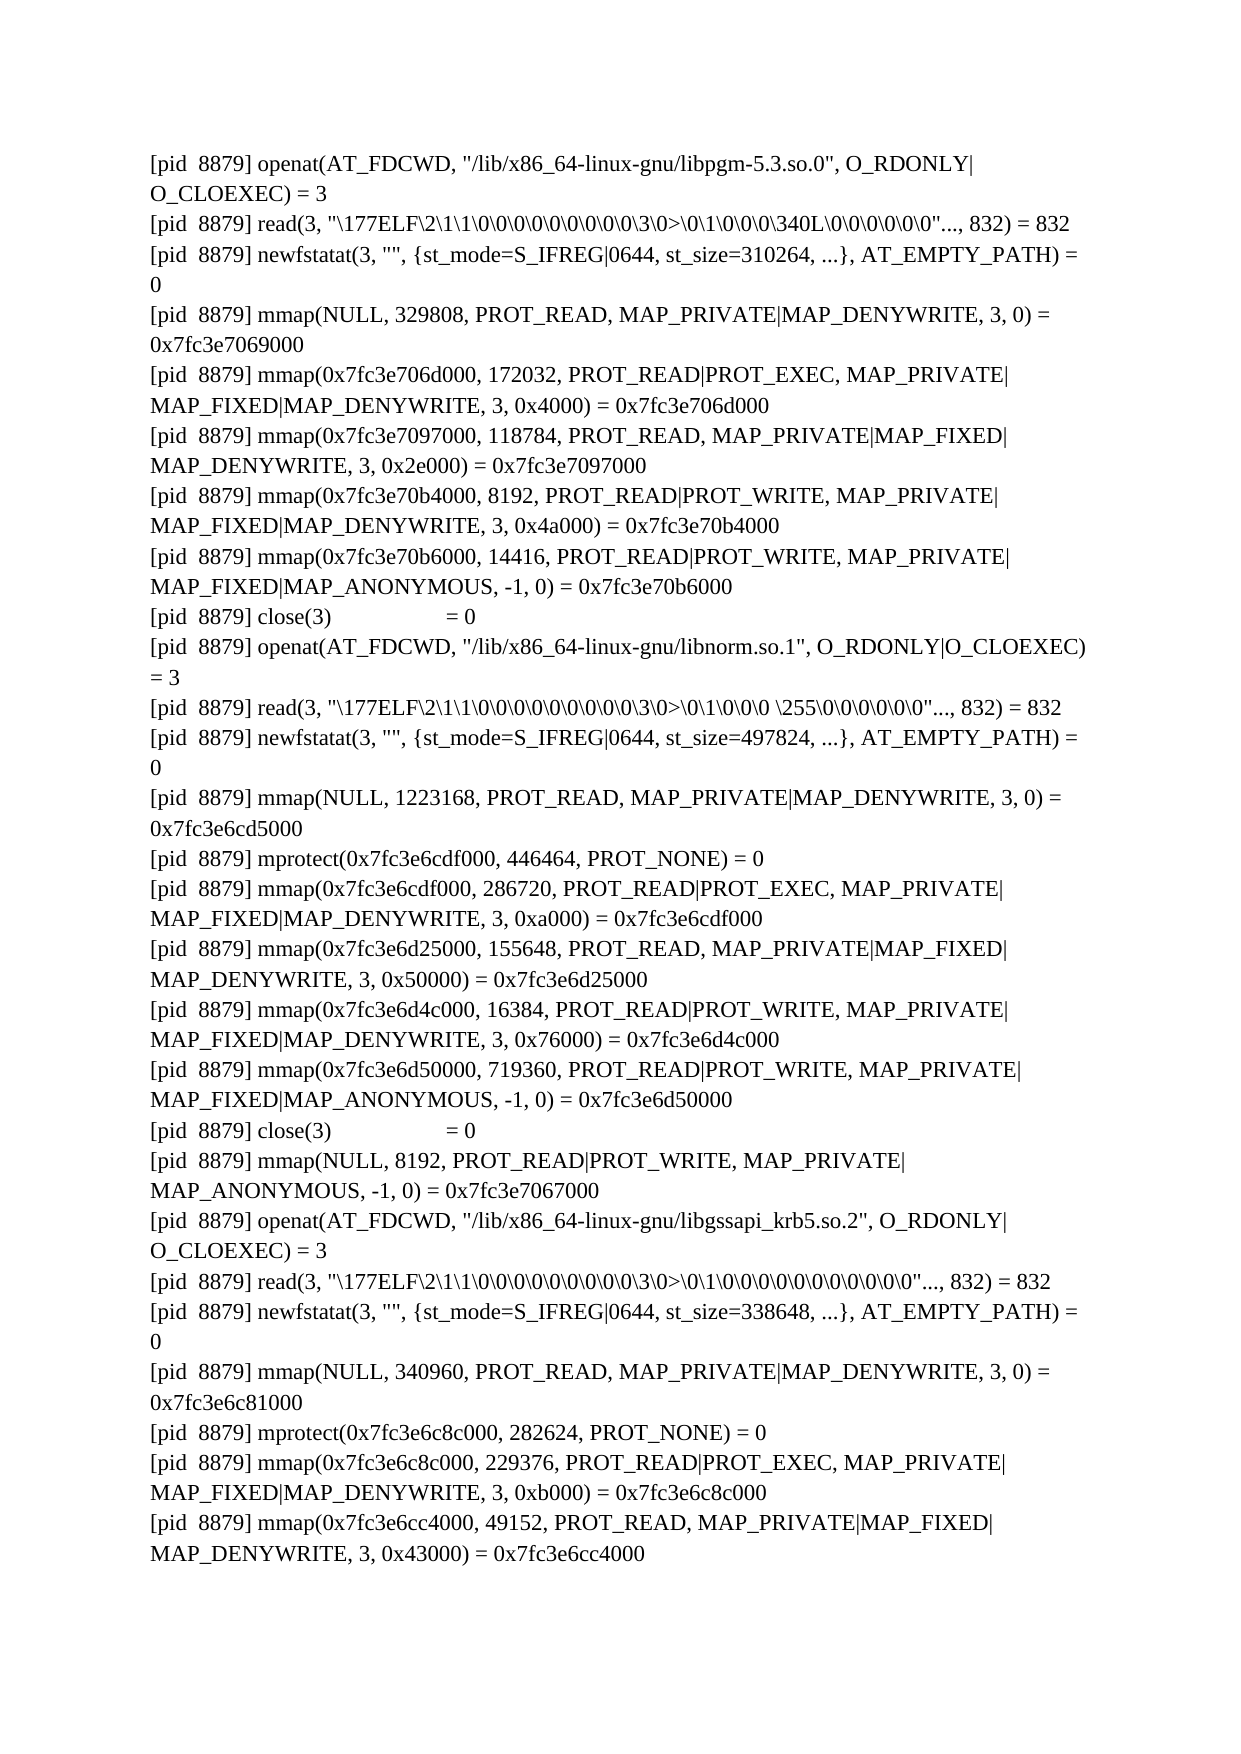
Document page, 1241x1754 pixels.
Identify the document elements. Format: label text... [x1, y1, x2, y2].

text [pid 8879] mmap(0x7fc3e706d000, 172032, PROT_READ|PROT_EXEC, MAP_PRIVATE|MAP_FIXED|MAP_DENYWRITE, 3, 0x4000) = 0x7fc3e706d000 [150, 361, 1090, 418]
text [pid 8879] openat(AT_FDCWD, "/lib/x86_64-linux-gnu/libgssapi_krb5.so.2", O_RDONLY|O_CLOEXEC) = 3 [150, 1207, 1090, 1264]
text [pid 8879] close(3) = 0 [150, 1117, 1090, 1143]
text [pid 8879] openat(AT_FDCWD, "/lib/x86_64-linux-gnu/libpgm-5.3.so.0", O_RDONLY|O_CLOEXEC) = 3 [150, 150, 1090, 207]
text [pid 8879] mprotect(0x7fc3e6cdf000, 446464, PROT_NONE) = 0 [150, 845, 1090, 871]
text [pid 8879] mmap(NULL, 340960, PROT_READ, MAP_PRIVATE|MAP_DENYWRITE, 3, 0) = 0x7fc3e6c81000 [150, 1358, 1090, 1415]
text [pid 8879] mmap(0x7fc3e6cc4000, 49152, PROT_READ, MAP_PRIVATE|MAP_FIXED|MAP_DENYWRITE, 3, 0x43000) = 0x7fc3e6cc4000 [150, 1509, 1090, 1566]
text [pid 8879] close(3) = 0 [150, 603, 1090, 629]
text [pid 8879] mmap(0x7fc3e6d50000, 719360, PROT_READ|PROT_WRITE, MAP_PRIVATE|MAP_FIXED|MAP_ANONYMOUS, -1, 0) = 0x7fc3e6d50000 [150, 1056, 1090, 1113]
text [pid 8879] mmap(0x7fc3e6cdf000, 286720, PROT_READ|PROT_EXEC, MAP_PRIVATE|MAP_FIXED|MAP_DENYWRITE, 3, 0xa000) = 0x7fc3e6cdf000 [150, 875, 1090, 932]
text [pid 8879] newfstatat(3, "", {st_mode=S_IFREG|0644, st_size=338648, ...}, AT_EMPTY_PATH) = 0 [150, 1298, 1090, 1354]
text [pid 8879] mmap(NULL, 329808, PROT_READ, MAP_PRIVATE|MAP_DENYWRITE, 3, 0) = 0x7fc3e7069000 [150, 301, 1090, 358]
text [pid 8879] newfstatat(3, "", {st_mode=S_IFREG|0644, st_size=497824, ...}, AT_EMPTY_PATH) = 0 [150, 724, 1090, 781]
text [pid 8879] mmap(0x7fc3e70b4000, 8192, PROT_READ|PROT_WRITE, MAP_PRIVATE|MAP_FIXED|MAP_DENYWRITE, 3, 0x4a000) = 0x7fc3e70b4000 [150, 482, 1090, 539]
text [pid 8879] read(3, "\177ELF\2\1\1\0\0\0\0\0\0\0\0\0\3\0>\0\1\0\0\0\340L\0\0\0\0\0\0"..., 832) = 832 [150, 210, 1090, 237]
text [pid 8879] mmap(NULL, 1223168, PROT_READ, MAP_PRIVATE|MAP_DENYWRITE, 3, 0) = 0x7fc3e6cd5000 [150, 784, 1090, 841]
text [pid 8879] mmap(0x7fc3e70b6000, 14416, PROT_READ|PROT_WRITE, MAP_PRIVATE|MAP_FIXED|MAP_ANONYMOUS, -1, 0) = 0x7fc3e70b6000 [150, 543, 1090, 599]
text [pid 8879] openat(AT_FDCWD, "/lib/x86_64-linux-gnu/libnorm.so.1", O_RDONLY|O_CLOEXEC) = 3 [150, 633, 1090, 690]
text [pid 8879] mmap(0x7fc3e6c8c000, 229376, PROT_READ|PROT_EXEC, MAP_PRIVATE|MAP_FIXED|MAP_DENYWRITE, 3, 0xb000) = 0x7fc3e6c8c000 [150, 1449, 1090, 1506]
text [pid 8879] mprotect(0x7fc3e6c8c000, 282624, PROT_NONE) = 0 [150, 1419, 1090, 1445]
text [pid 8879] read(3, "\177ELF\2\1\1\0\0\0\0\0\0\0\0\0\3\0>\0\1\0\0\0 \255\0\0\0\0\0\0"..., 832) = 832 [150, 694, 1090, 720]
text [pid 8879] mmap(NULL, 8192, PROT_READ|PROT_WRITE, MAP_PRIVATE|MAP_ANONYMOUS, -1, 0) = 0x7fc3e7067000 [150, 1147, 1090, 1203]
text [pid 8879] read(3, "\177ELF\2\1\1\0\0\0\0\0\0\0\0\0\3\0>\0\1\0\0\0\0\0\0\0\0\0\0\0"..., 832) = 832 [150, 1268, 1090, 1294]
text [pid 8879] mmap(0x7fc3e6d4c000, 16384, PROT_READ|PROT_WRITE, MAP_PRIVATE|MAP_FIXED|MAP_DENYWRITE, 3, 0x76000) = 0x7fc3e6d4c000 [150, 996, 1090, 1052]
text [pid 8879] mmap(0x7fc3e7097000, 118784, PROT_READ, MAP_PRIVATE|MAP_FIXED|MAP_DENYWRITE, 3, 0x2e000) = 0x7fc3e7097000 [150, 422, 1090, 478]
text [pid 8879] mmap(0x7fc3e6d25000, 155648, PROT_READ, MAP_PRIVATE|MAP_FIXED|MAP_DENYWRITE, 3, 0x50000) = 0x7fc3e6d25000 [150, 935, 1090, 992]
text [pid 8879] newfstatat(3, "", {st_mode=S_IFREG|0644, st_size=310264, ...}, AT_EMPTY_PATH) = 0 [150, 241, 1090, 297]
